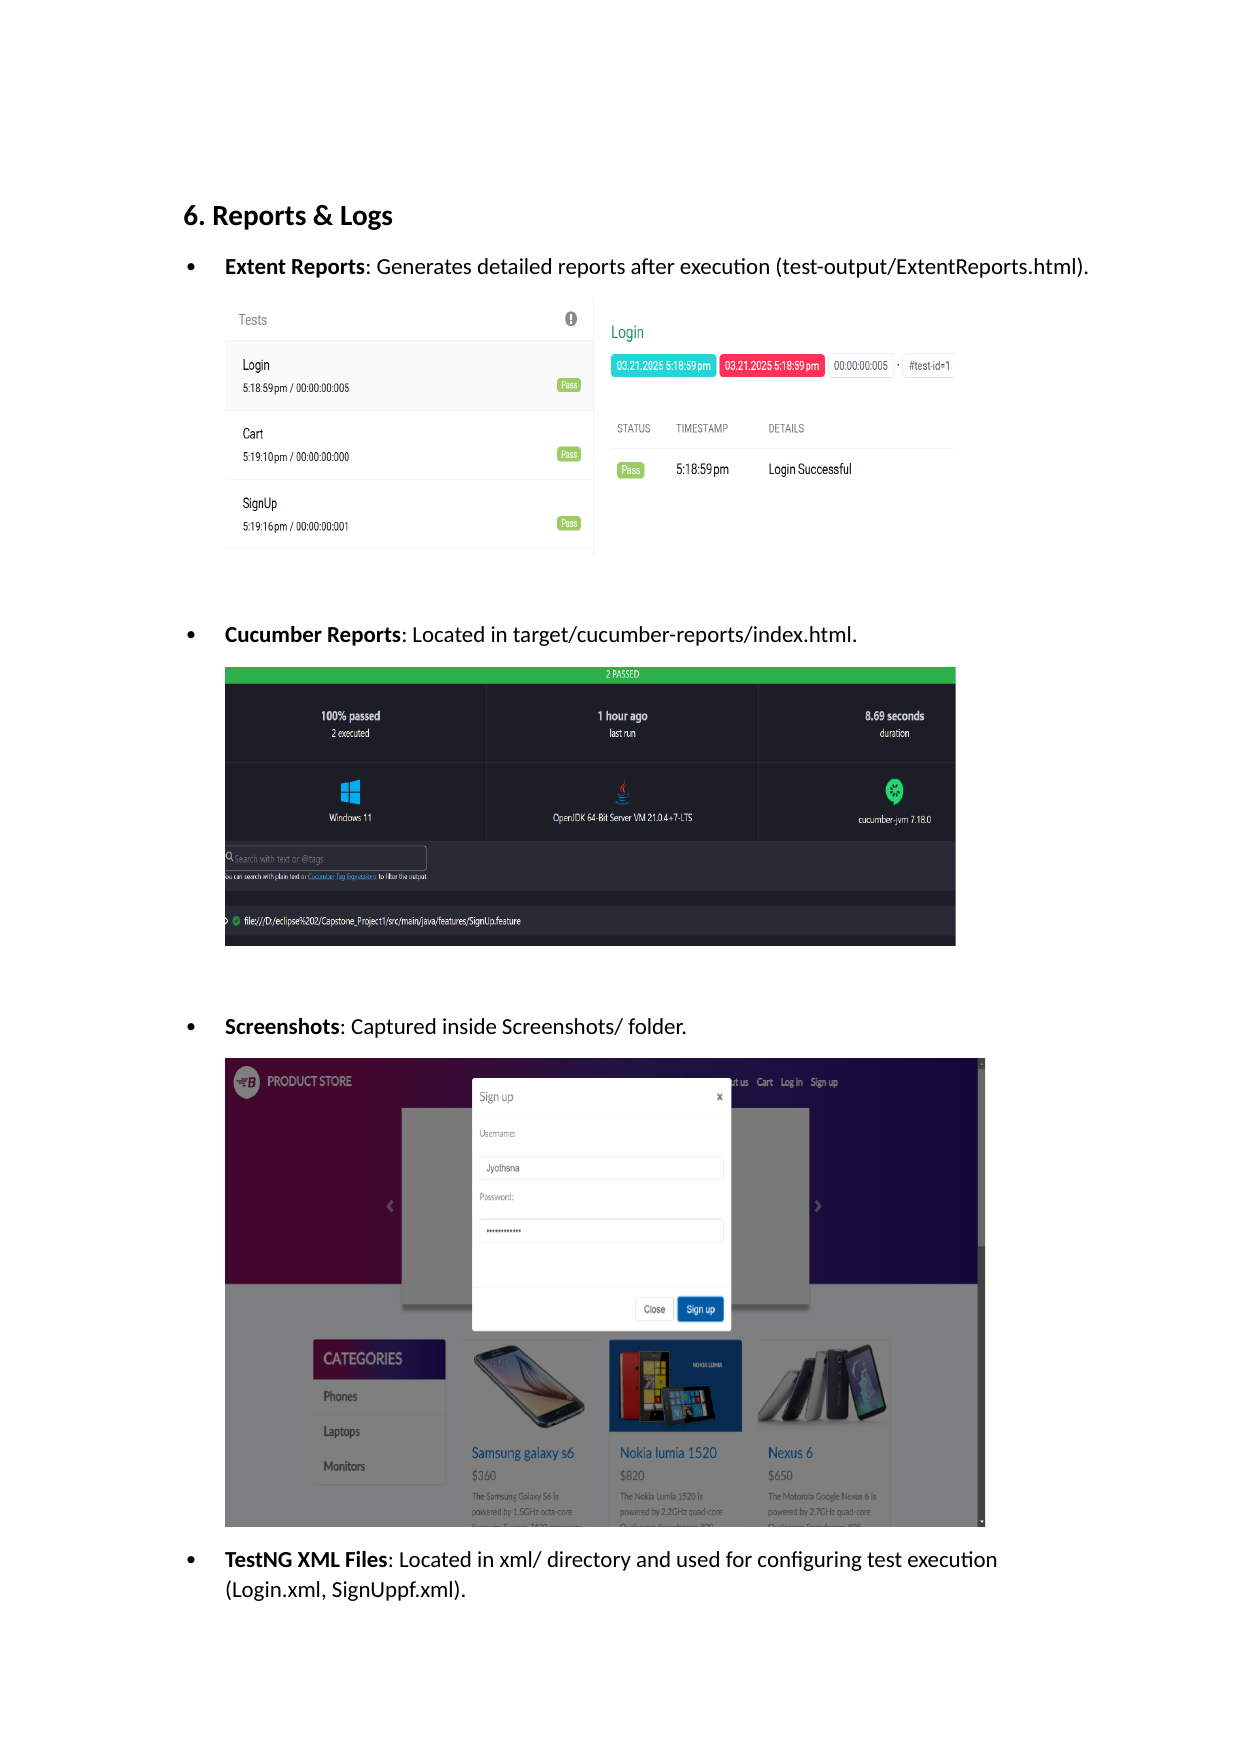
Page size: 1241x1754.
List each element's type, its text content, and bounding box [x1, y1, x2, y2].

picture [225, 667, 956, 946]
list Extent Reports: Generates detailed reports after execution (test-output/ExtentReports.html). [187, 252, 1090, 280]
picture [225, 298, 955, 555]
picture [225, 1058, 986, 1527]
list Screenshots: Captured inside Screenshots/ folder. [187, 1012, 1090, 1040]
list TestNG XML Files: Located in xml/ directory and used for configuring test execution (Login.xml, SignUppf.xml). [187, 1545, 1090, 1603]
list Cucumber Reports: Located in target/cucumber-reports/index.html. [187, 621, 1090, 648]
text 6. Reports & Logs [150, 197, 1090, 232]
